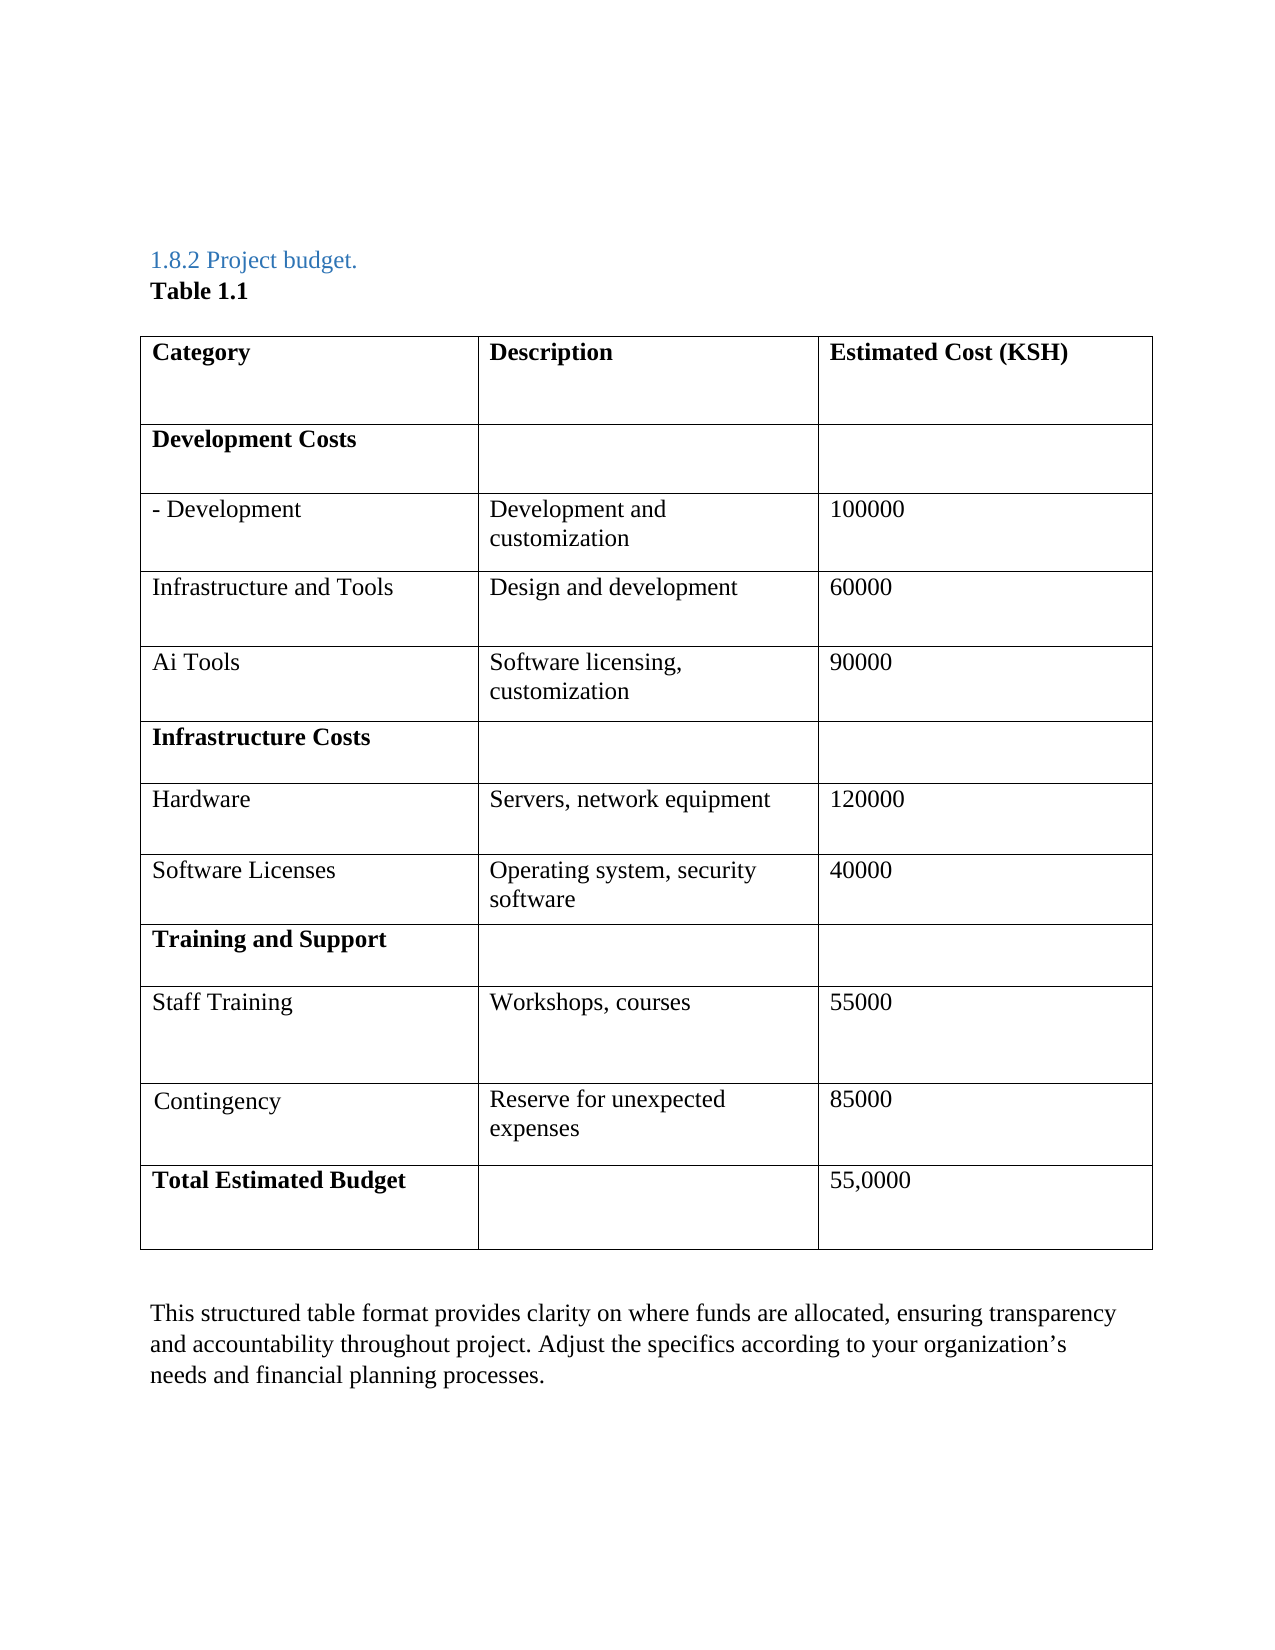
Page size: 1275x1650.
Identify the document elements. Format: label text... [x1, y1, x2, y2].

table_cell 55000 [819, 987, 1152, 1083]
table_cell Ai Tools [141, 647, 478, 721]
table_cell Development and customization [479, 494, 818, 571]
table_cell 55,0000 [819, 1166, 1152, 1249]
table_cell 60000 [819, 572, 1152, 646]
table_cell Software licensing, customization [479, 647, 818, 721]
table_cell [819, 722, 1152, 783]
table_cell 100000 [819, 494, 1152, 571]
table_header Category [141, 337, 478, 423]
subtitle 1.8.2 Project budget. [150, 245, 1125, 274]
table_cell Design and development [479, 572, 818, 646]
table_cell [479, 425, 818, 493]
table_cell Total Estimated Budget [141, 1166, 478, 1249]
table_cell Infrastructure Costs [141, 722, 478, 783]
text Table 1.1 [150, 276, 1125, 305]
table_cell [479, 925, 818, 986]
text This structured table format provides clarity on where funds are allocated, ensuring transparency and accountability throughout project. Adjust the specifics according to your organization’s needs and financial planning processes. [150, 1298, 1125, 1388]
table_cell Infrastructure and Tools [141, 572, 478, 646]
table_cell [479, 1166, 818, 1249]
table_cell Operating system, security software [479, 855, 818, 923]
table_cell 90000 [819, 647, 1152, 721]
table_cell [819, 425, 1152, 493]
table_cell 40000 [819, 855, 1152, 923]
table_cell [819, 925, 1152, 986]
table_cell Training and Support [141, 925, 478, 986]
table_cell Development Costs [141, 425, 478, 493]
table_cell - Development [141, 494, 478, 571]
table_header Description [479, 337, 818, 423]
table_cell 120000 [819, 784, 1152, 854]
table_header Estimated Cost (KSH) [819, 337, 1152, 423]
table_cell Workshops, courses [479, 987, 818, 1083]
table_cell Staff Training [141, 987, 478, 1083]
table_cell Software Licenses [141, 855, 478, 923]
table_cell 85000 [819, 1084, 1152, 1164]
table_cell Servers, network equipment [479, 784, 818, 854]
table_cell [479, 722, 818, 783]
table_cell Reserve for unexpected expenses [479, 1084, 818, 1164]
table_cell Hardware [141, 784, 478, 854]
table_cell [141, 1084, 478, 1164]
